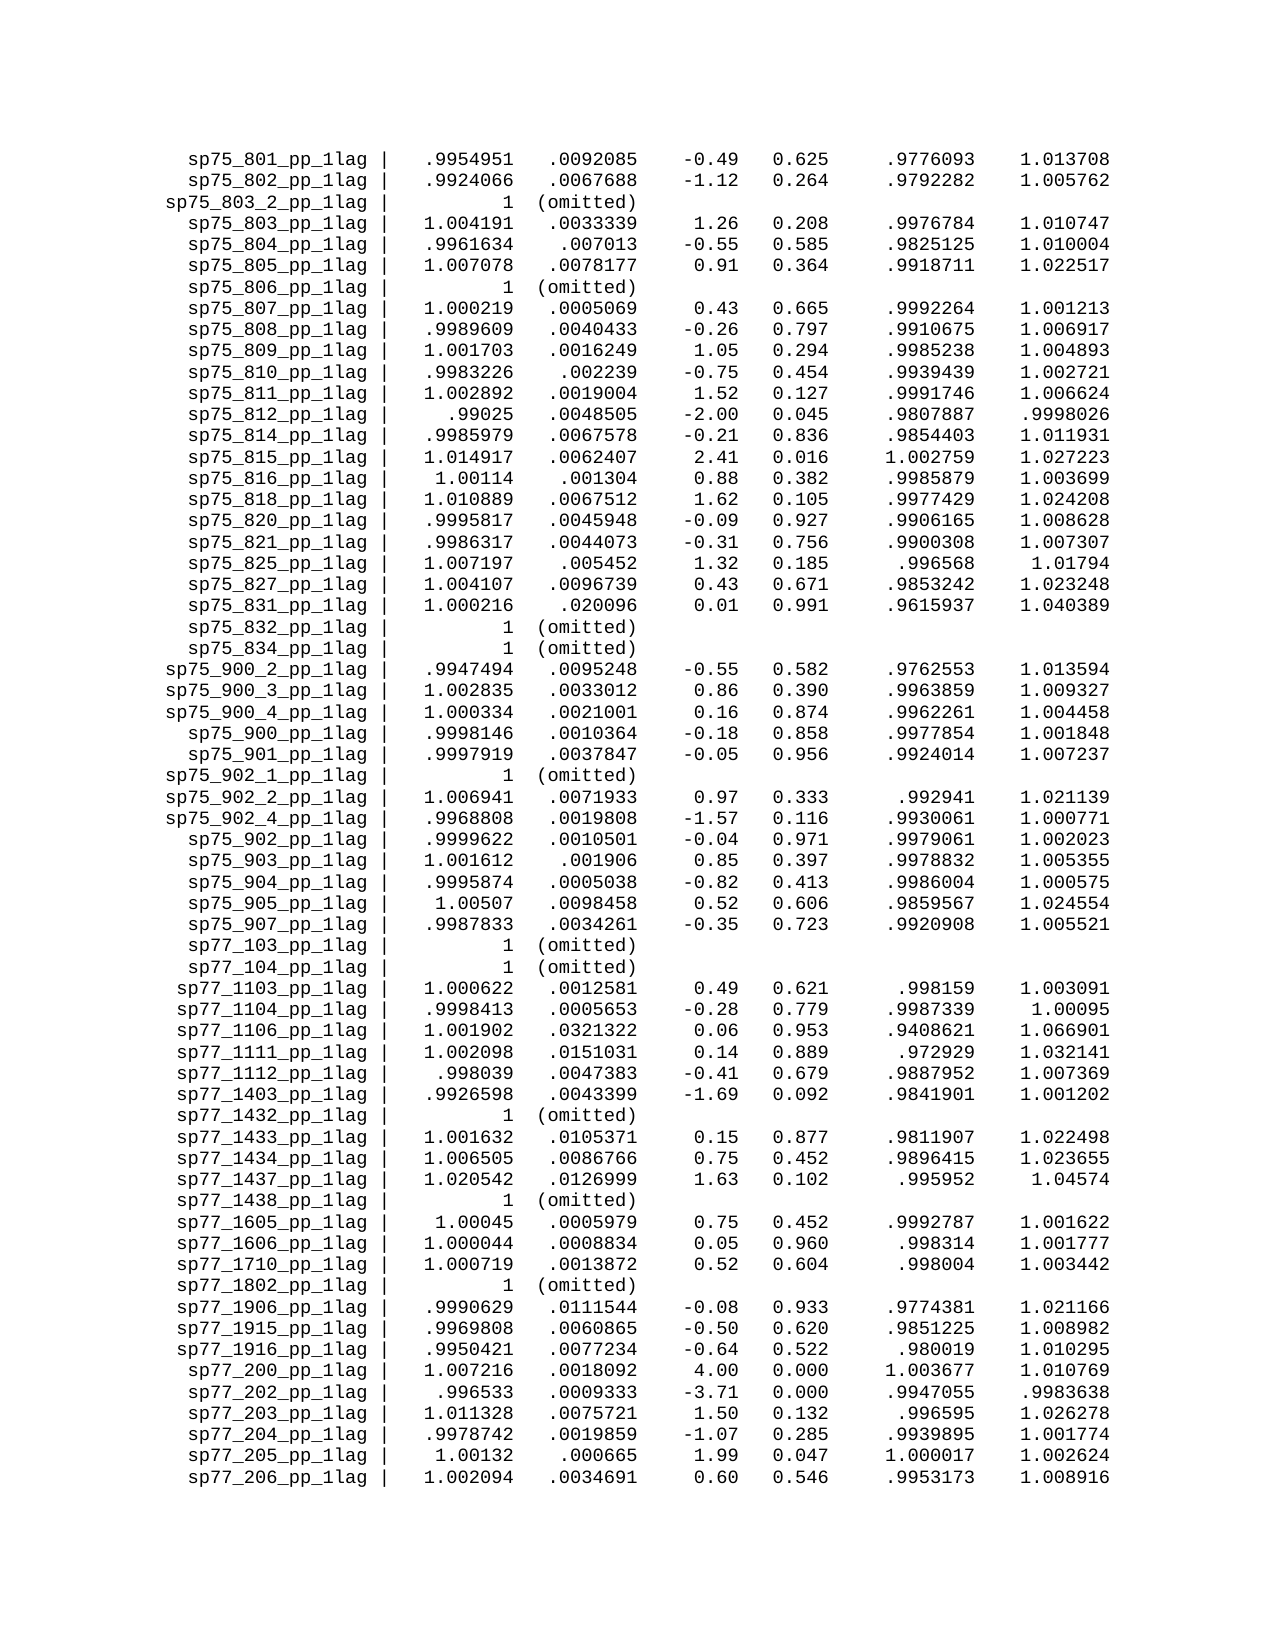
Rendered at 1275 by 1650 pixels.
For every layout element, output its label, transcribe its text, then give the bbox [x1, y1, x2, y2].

text sp77_1111_pp_1lag | 1.002098 .0151031 0.14 0.889 .972929 1.032141 [131, 1042, 1162, 1064]
text sp75_900_4_pp_1lag | 1.000334 .0021001 0.16 0.874 .9962261 1.004458 [131, 702, 1162, 724]
text sp77_203_pp_1lag | 1.011328 .0075721 1.50 0.132 .996595 1.026278 [131, 1404, 1162, 1425]
text sp75_900_3_pp_1lag | 1.002835 .0033012 0.86 0.390 .9963859 1.009327 [131, 681, 1162, 702]
text sp75_834_pp_1lag | 1 (omitted) [131, 639, 1162, 660]
text sp75_827_pp_1lag | 1.004107 .0096739 0.43 0.671 .9853242 1.023248 [131, 575, 1162, 596]
text sp75_811_pp_1lag | 1.002892 .0019004 1.52 0.127 .9991746 1.006624 [131, 384, 1162, 405]
text sp75_805_pp_1lag | 1.007078 .0078177 0.91 0.364 .9918711 1.022517 [131, 256, 1162, 277]
text sp77_1437_pp_1lag | 1.020542 .0126999 1.63 0.102 .995952 1.04574 [131, 1170, 1162, 1191]
text sp77_1438_pp_1lag | 1 (omitted) [131, 1191, 1162, 1212]
text sp75_803_2_pp_1lag | 1 (omitted) [131, 192, 1162, 214]
text sp77_1906_pp_1lag | .9990629 .0111544 -0.08 0.933 .9774381 1.021166 [131, 1297, 1162, 1319]
text sp77_103_pp_1lag | 1 (omitted) [131, 936, 1162, 957]
text sp75_801_pp_1lag | .9954951 .0092085 -0.49 0.625 .9776093 1.013708 [131, 150, 1162, 171]
text sp75_902_1_pp_1lag | 1 (omitted) [131, 766, 1162, 787]
text sp75_814_pp_1lag | .9985979 .0067578 -0.21 0.836 .9854403 1.011931 [131, 426, 1162, 447]
text sp77_1915_pp_1lag | .9969808 .0060865 -0.50 0.620 .9851225 1.008982 [131, 1319, 1162, 1340]
text sp75_803_pp_1lag | 1.004191 .0033339 1.26 0.208 .9976784 1.010747 [131, 214, 1162, 235]
text sp77_1103_pp_1lag | 1.000622 .0012581 0.49 0.621 .998159 1.003091 [131, 979, 1162, 1000]
text sp75_820_pp_1lag | .9995817 .0045948 -0.09 0.927 .9906165 1.008628 [131, 511, 1162, 532]
text sp75_809_pp_1lag | 1.001703 .0016249 1.05 0.294 .9985238 1.004893 [131, 341, 1162, 362]
text sp77_205_pp_1lag | 1.00132 .000665 1.99 0.047 1.000017 1.002624 [131, 1446, 1162, 1467]
text sp75_902_2_pp_1lag | 1.006941 .0071933 0.97 0.333 .992941 1.021139 [131, 787, 1162, 809]
text sp77_202_pp_1lag | .996533 .0009333 -3.71 0.000 .9947055 .9983638 [131, 1382, 1162, 1404]
text sp75_902_pp_1lag | .9999622 .0010501 -0.04 0.971 .9979061 1.002023 [131, 830, 1162, 851]
text sp77_1710_pp_1lag | 1.000719 .0013872 0.52 0.604 .998004 1.003442 [131, 1255, 1162, 1276]
text sp75_821_pp_1lag | .9986317 .0044073 -0.31 0.756 .9900308 1.007307 [131, 532, 1162, 554]
text sp77_1605_pp_1lag | 1.00045 .0005979 0.75 0.452 .9992787 1.001622 [131, 1212, 1162, 1234]
text sp75_807_pp_1lag | 1.000219 .0005069 0.43 0.665 .9992264 1.001213 [131, 299, 1162, 320]
text sp77_1434_pp_1lag | 1.006505 .0086766 0.75 0.452 .9896415 1.023655 [131, 1149, 1162, 1170]
text sp75_816_pp_1lag | 1.00114 .001304 0.88 0.382 .9985879 1.003699 [131, 469, 1162, 490]
text sp75_808_pp_1lag | .9989609 .0040433 -0.26 0.797 .9910675 1.006917 [131, 320, 1162, 341]
text sp77_204_pp_1lag | .9978742 .0019859 -1.07 0.285 .9939895 1.001774 [131, 1425, 1162, 1446]
text sp75_810_pp_1lag | .9983226 .002239 -0.75 0.454 .9939439 1.002721 [131, 362, 1162, 384]
text sp75_903_pp_1lag | 1.001612 .001906 0.85 0.397 .9978832 1.005355 [131, 851, 1162, 872]
text sp75_902_4_pp_1lag | .9968808 .0019808 -1.57 0.116 .9930061 1.000771 [131, 809, 1162, 830]
text sp75_804_pp_1lag | .9961634 .007013 -0.55 0.585 .9825125 1.010004 [131, 235, 1162, 256]
text sp77_206_pp_1lag | 1.002094 .0034691 0.60 0.546 .9953173 1.008916 [131, 1467, 1162, 1489]
text sp77_1403_pp_1lag | .9926598 .0043399 -1.69 0.092 .9841901 1.001202 [131, 1085, 1162, 1106]
text sp77_200_pp_1lag | 1.007216 .0018092 4.00 0.000 1.003677 1.010769 [131, 1361, 1162, 1382]
text sp75_825_pp_1lag | 1.007197 .005452 1.32 0.185 .996568 1.01794 [131, 554, 1162, 575]
text sp77_1606_pp_1lag | 1.000044 .0008834 0.05 0.960 .998314 1.001777 [131, 1234, 1162, 1255]
text sp77_1916_pp_1lag | .9950421 .0077234 -0.64 0.522 .980019 1.010295 [131, 1340, 1162, 1361]
text sp77_1106_pp_1lag | 1.001902 .0321322 0.06 0.953 .9408621 1.066901 [131, 1021, 1162, 1042]
text sp75_831_pp_1lag | 1.000216 .020096 0.01 0.991 .9615937 1.040389 [131, 596, 1162, 617]
text sp75_832_pp_1lag | 1 (omitted) [131, 617, 1162, 639]
text sp75_905_pp_1lag | 1.00507 .0098458 0.52 0.606 .9859567 1.024554 [131, 894, 1162, 915]
text sp75_818_pp_1lag | 1.010889 .0067512 1.62 0.105 .9977429 1.024208 [131, 490, 1162, 511]
text sp77_1802_pp_1lag | 1 (omitted) [131, 1276, 1162, 1297]
text sp77_104_pp_1lag | 1 (omitted) [131, 957, 1162, 979]
text sp77_1433_pp_1lag | 1.001632 .0105371 0.15 0.877 .9811907 1.022498 [131, 1127, 1162, 1149]
text sp75_812_pp_1lag | .99025 .0048505 -2.00 0.045 .9807887 .9998026 [131, 405, 1162, 426]
text sp75_900_2_pp_1lag | .9947494 .0095248 -0.55 0.582 .9762553 1.013594 [131, 660, 1162, 681]
text sp75_815_pp_1lag | 1.014917 .0062407 2.41 0.016 1.002759 1.027223 [131, 447, 1162, 469]
text sp75_904_pp_1lag | .9995874 .0005038 -0.82 0.413 .9986004 1.000575 [131, 872, 1162, 894]
text sp77_1432_pp_1lag | 1 (omitted) [131, 1106, 1162, 1127]
text sp75_900_pp_1lag | .9998146 .0010364 -0.18 0.858 .9977854 1.001848 [131, 724, 1162, 745]
text sp75_907_pp_1lag | .9987833 .0034261 -0.35 0.723 .9920908 1.005521 [131, 915, 1162, 936]
text sp75_901_pp_1lag | .9997919 .0037847 -0.05 0.956 .9924014 1.007237 [131, 745, 1162, 766]
text sp77_1112_pp_1lag | .998039 .0047383 -0.41 0.679 .9887952 1.007369 [131, 1064, 1162, 1085]
text sp75_802_pp_1lag | .9924066 .0067688 -1.12 0.264 .9792282 1.005762 [131, 171, 1162, 192]
text sp77_1104_pp_1lag | .9998413 .0005653 -0.28 0.779 .9987339 1.00095 [131, 1000, 1162, 1021]
text sp75_806_pp_1lag | 1 (omitted) [131, 277, 1162, 299]
